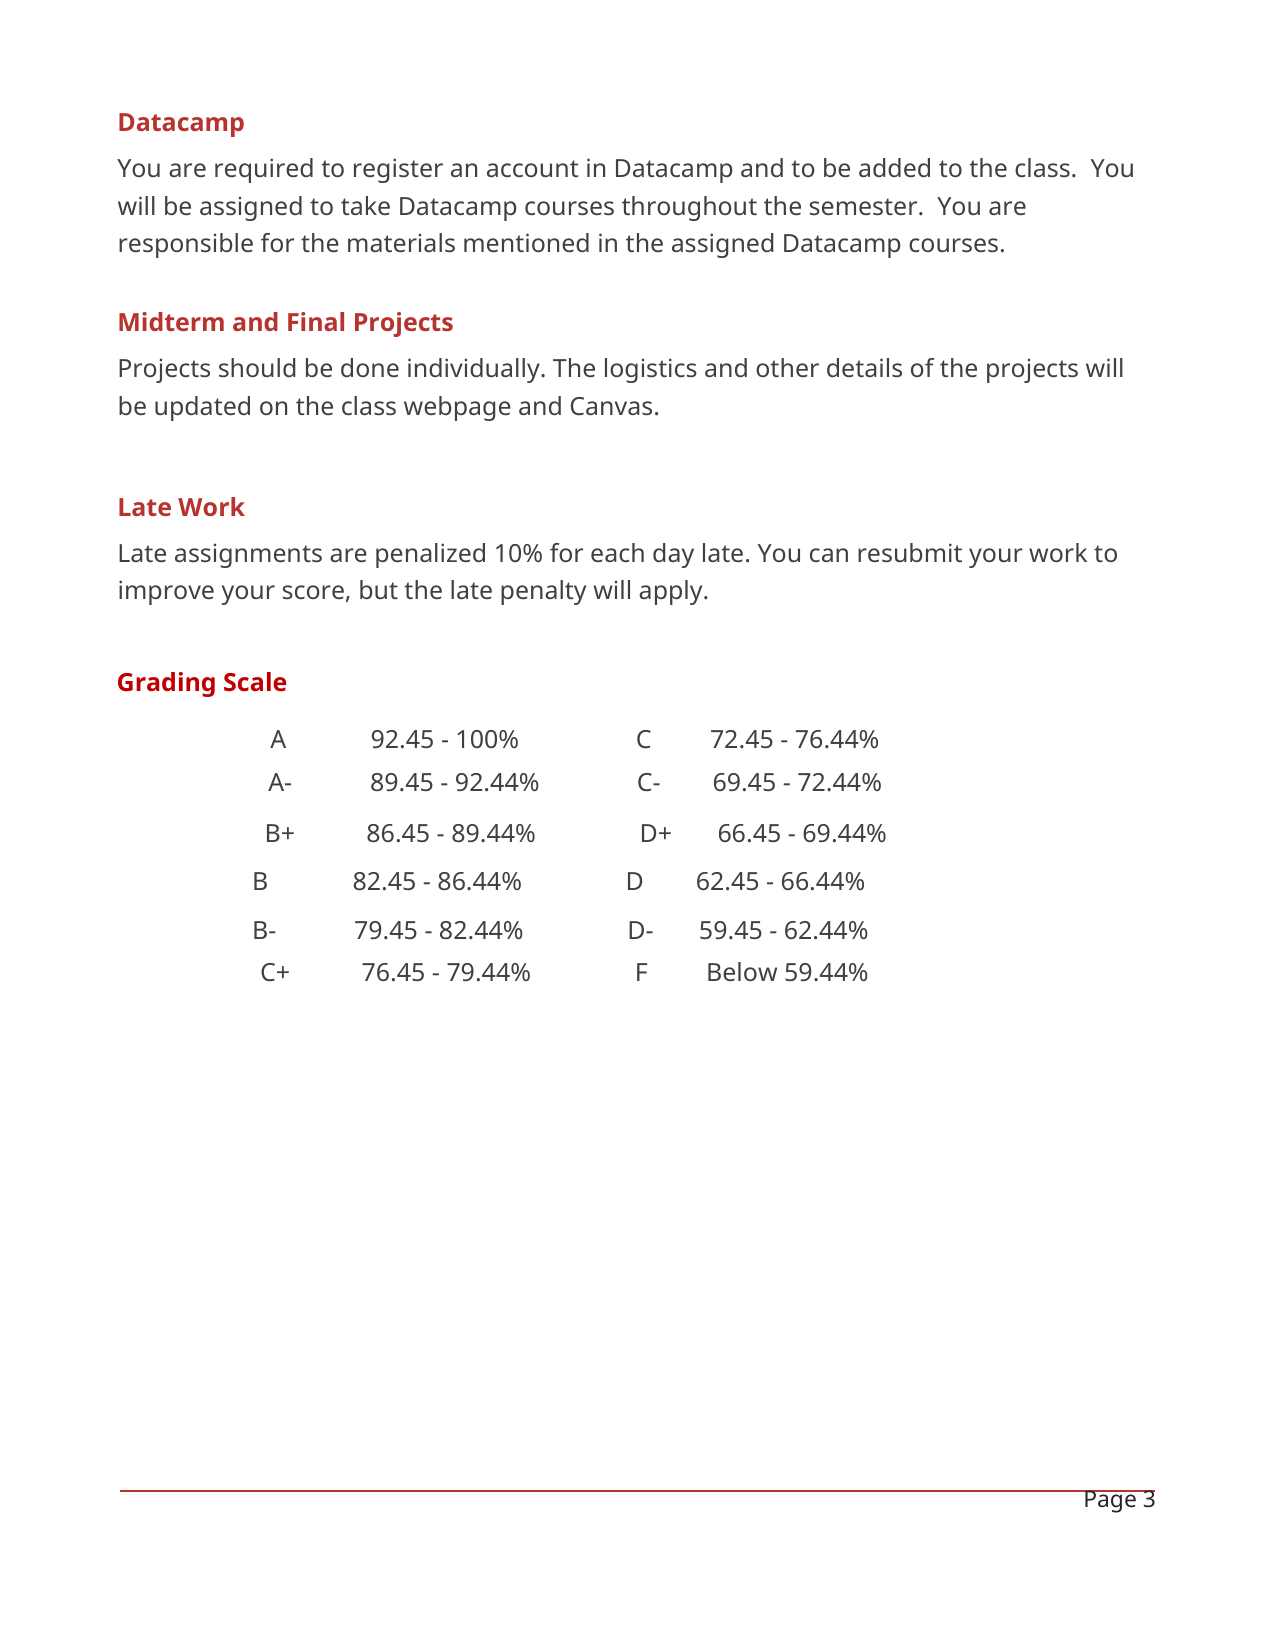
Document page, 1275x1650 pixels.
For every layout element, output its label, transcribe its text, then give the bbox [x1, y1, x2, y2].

text You are required to register an account in Datacamp and to be added to the class. You will be assigned to take Datacamp courses throughout the semester. You are responsible for the materials mentioned in the assigned Datacamp courses. [117, 151, 1149, 259]
text A- 89.45 - 92.44% C- 69.45 - 72.44% [117, 764, 1149, 799]
text Projects should be done individually. The logistics and other details of the projects will be updated on the class webpage and Canvas. [117, 351, 1149, 422]
text B- 79.45 - 82.44% D- 59.45 - 62.44% [117, 912, 1149, 947]
text A 92.45 - 100% C 72.45 - 76.44% [270, 722, 1149, 756]
subtitle Datacamp [117, 105, 1148, 139]
text Late assignments are penalized 10% for each day late. You can resubmit your work to improve your score, but the late penalty will apply. [117, 536, 1149, 607]
subtitle Grading Scale [116, 665, 1149, 699]
text B+ 86.45 - 89.44% D+ 66.45 - 69.44% [117, 815, 1149, 849]
text B 82.45 - 86.44% D 62.45 - 66.44% [117, 864, 1149, 898]
subtitle Midterm and Final Projects [117, 305, 1148, 339]
text C+ 76.45 - 79.44% F Below 59.44% [195, 955, 1149, 989]
subtitle Late Work [117, 489, 1148, 524]
